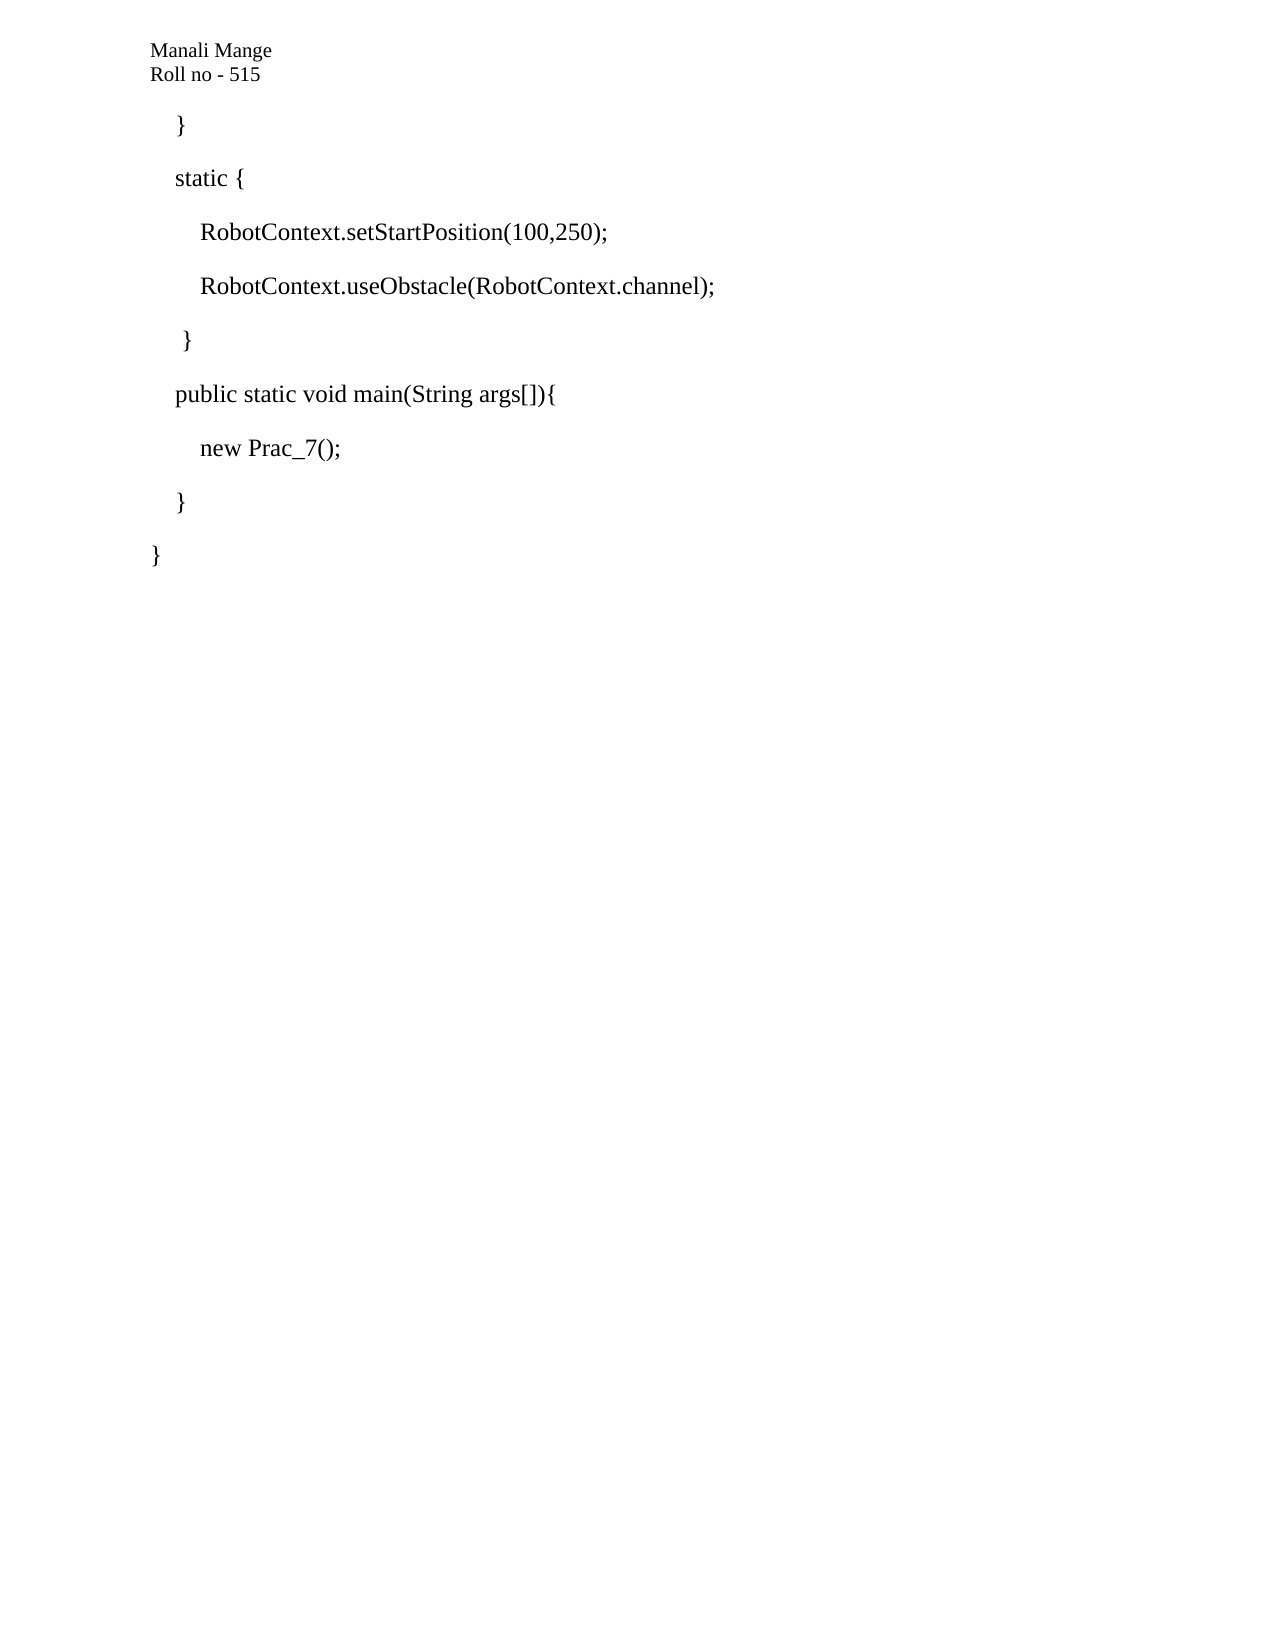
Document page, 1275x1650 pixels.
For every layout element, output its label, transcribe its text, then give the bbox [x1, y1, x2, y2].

text RobotContext.useObstacle(RobotContext.channel); [150, 271, 1125, 300]
text } [150, 325, 1125, 354]
text RobotContext.setStartPosition(100,250); [150, 217, 1125, 246]
text new Prac_7(); [150, 433, 1125, 462]
text } [150, 487, 1125, 515]
text } [150, 110, 1125, 138]
text public static void main(String args[]){ [150, 379, 1125, 408]
text static { [150, 163, 1125, 192]
text } [150, 541, 1125, 569]
